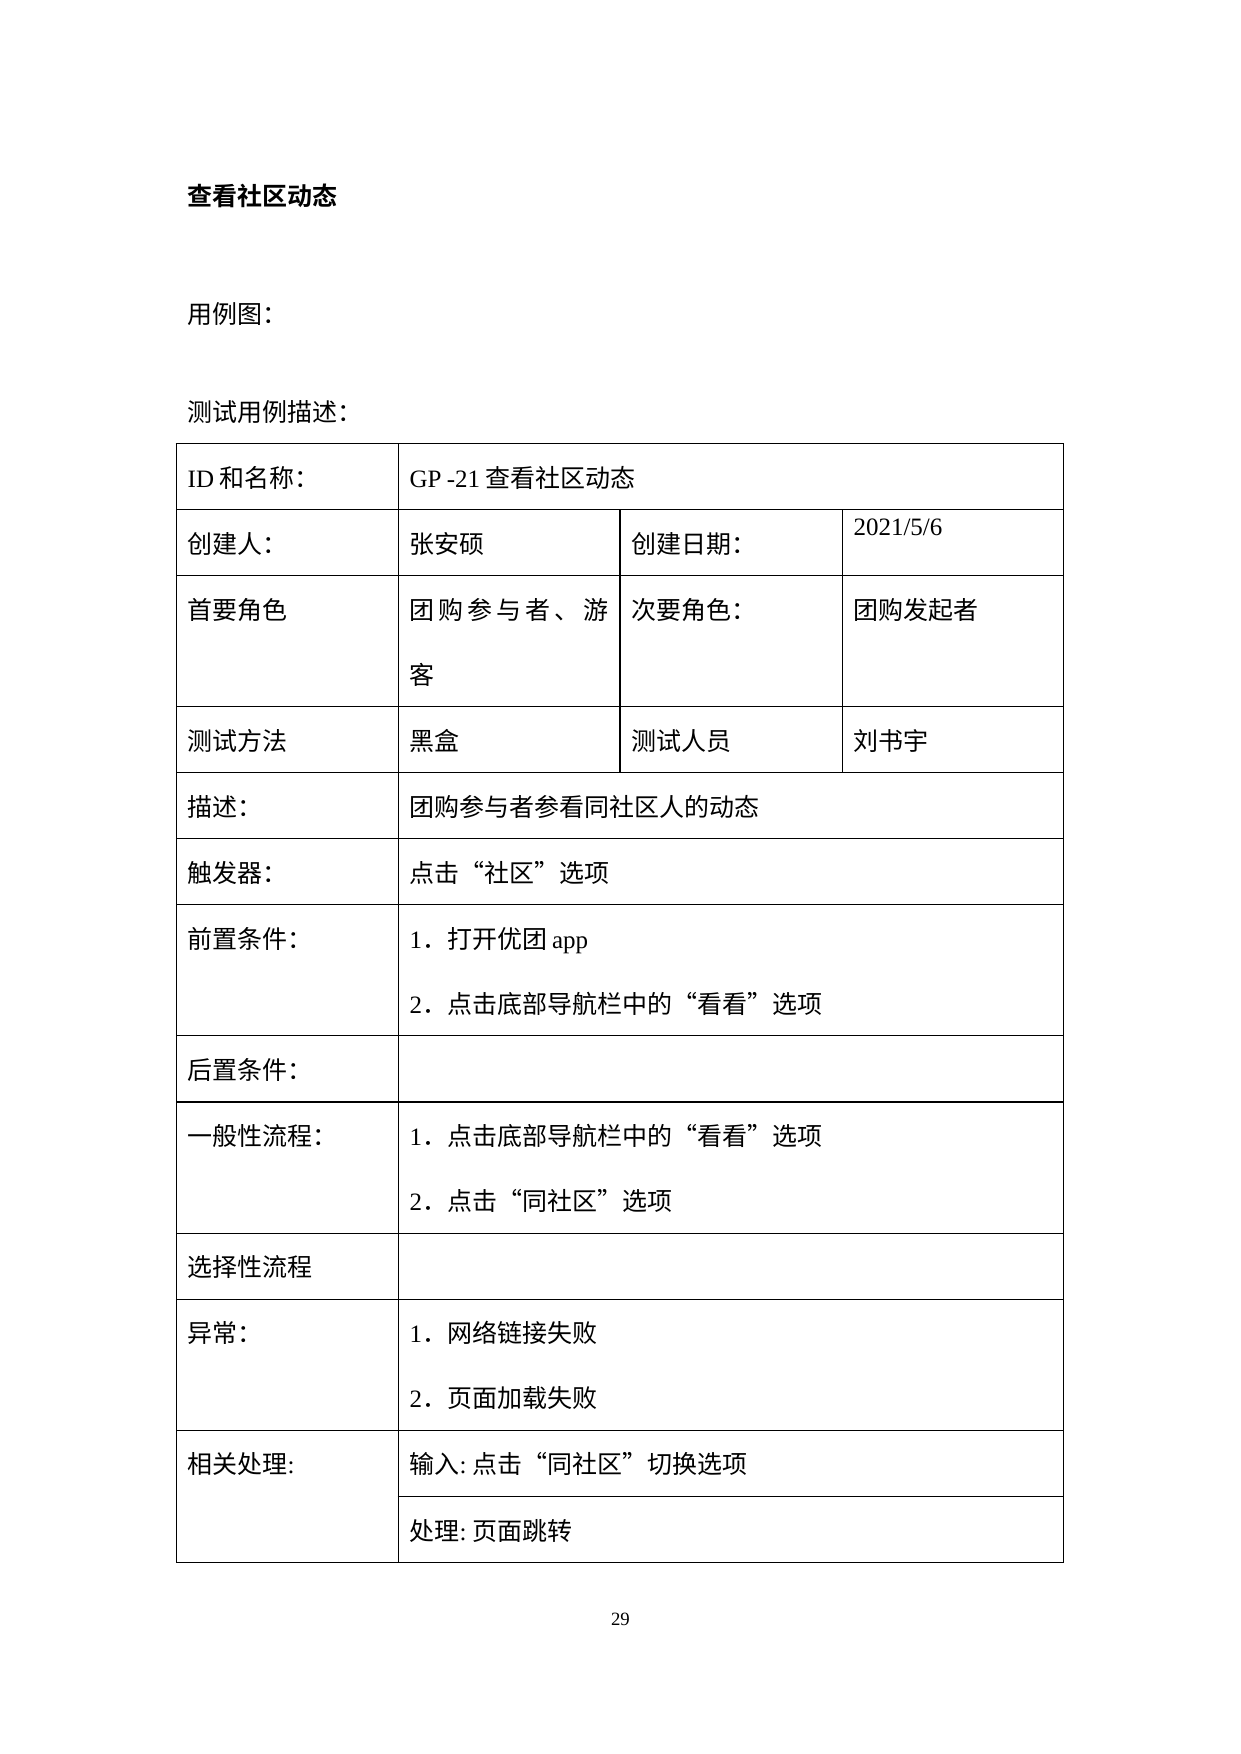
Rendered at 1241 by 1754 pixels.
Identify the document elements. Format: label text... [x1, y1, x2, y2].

table_cell [399, 1234, 1063, 1298]
text 测试用例描述： [187, 378, 1053, 443]
table_cell 选择性流程 [177, 1234, 398, 1298]
table_cell 测试人员 [621, 707, 842, 772]
table_cell 前置条件： [177, 905, 398, 1035]
table_cell 次要角色： [621, 576, 842, 706]
table_cell 创建人： [177, 510, 398, 575]
table_cell 团购参与者、游客 [399, 576, 619, 706]
table_header GP -21查看社区动态 [399, 444, 1063, 509]
table_cell 1．点击底部导航栏中的“看看”选项 2．点击“同社区”选项 [399, 1103, 1063, 1232]
table_cell 1．网络链接失败 2．页面加载失败 [399, 1300, 1063, 1429]
subtitle 查看社区动态 [187, 162, 1053, 227]
table_cell 团购参与者参看同社区人的动态 [399, 773, 1063, 838]
table_cell 点击“社区”选项 [399, 839, 1063, 904]
table_cell 一般性流程： [177, 1103, 398, 1232]
table_cell 首要角色 [177, 576, 398, 706]
table_header ID和名称： [177, 444, 398, 509]
table_cell 刘书宇 [843, 707, 1063, 772]
table_cell 异常： [177, 1300, 398, 1429]
table_cell 触发器： [177, 839, 398, 904]
table_cell 黑盒 [399, 707, 619, 772]
table_cell 输入: 点击“同社区”切换选项 [399, 1431, 1063, 1496]
table_cell 2021/5/6 [843, 510, 1063, 575]
table_cell 描述： [177, 773, 398, 838]
table_cell 团购发起者 [843, 576, 1063, 706]
table_cell 1．打开优团app 2．点击底部导航栏中的“看看”选项 [399, 905, 1063, 1035]
table_cell 创建日期： [621, 510, 842, 575]
table_cell 测试方法 [177, 707, 398, 772]
table_cell 处理: 页面跳转 [399, 1497, 1063, 1562]
text 用例图： [187, 281, 1053, 346]
table_cell 后置条件： [177, 1036, 398, 1101]
table_cell [399, 1036, 1063, 1101]
table_cell 张安硕 [399, 510, 619, 575]
table_cell 相关处理: [177, 1431, 398, 1562]
